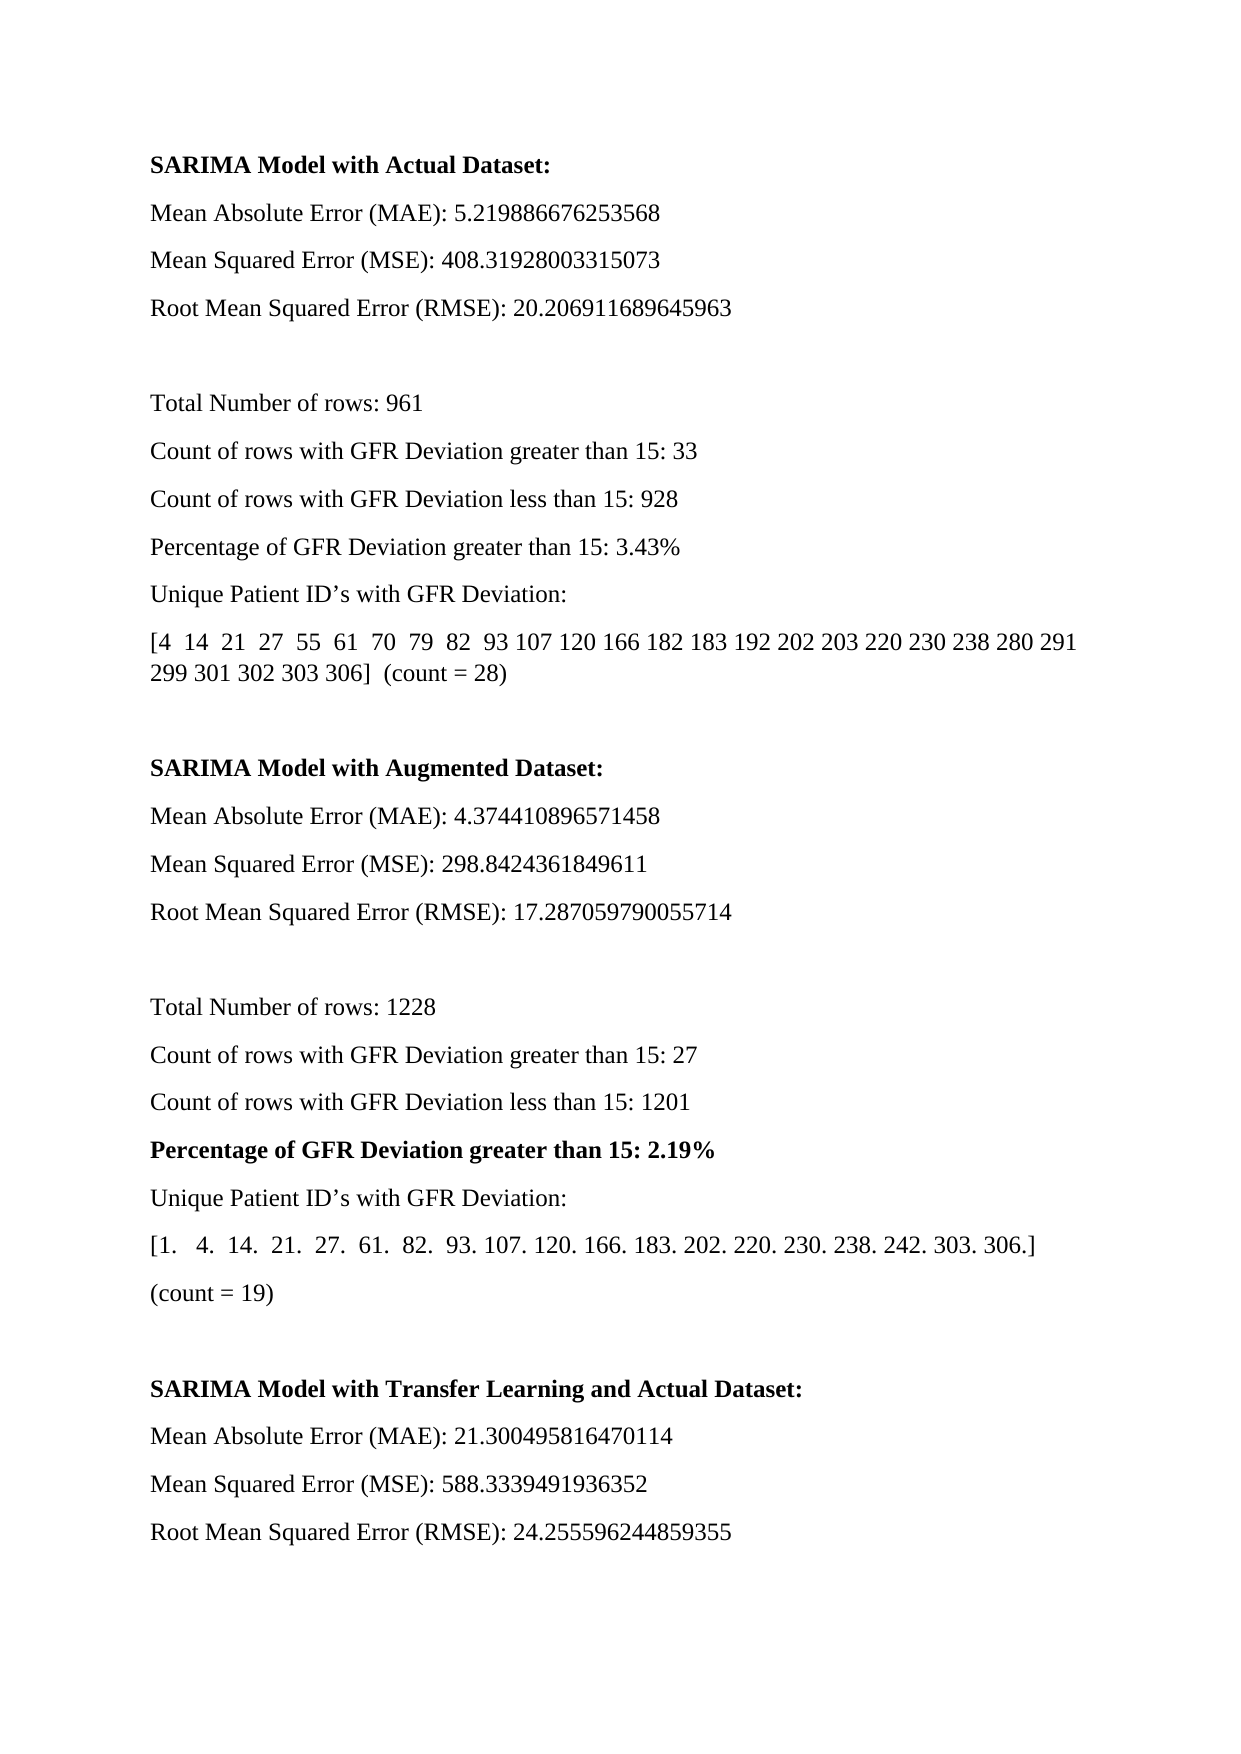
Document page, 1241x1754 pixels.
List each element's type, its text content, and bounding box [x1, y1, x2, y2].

text (count = 19) [150, 1278, 1090, 1307]
text Total Number of rows: 1228 [150, 992, 1090, 1021]
text Percentage of GFR Deviation greater than 15: 3.43% [150, 532, 1090, 560]
text Unique Patient ID’s with GFR Deviation: [150, 579, 1090, 608]
text Mean Absolute Error (MAE): 21.300495816470114 [150, 1421, 1090, 1450]
text [1. 4. 14. 21. 27. 61. 82. 93. 107. 120. 166. 183. 202. 220. 230. 238. 242. 303. 306.] [150, 1231, 1090, 1259]
text Mean Squared Error (MSE): 588.3339491936352 [150, 1469, 1090, 1498]
text Mean Squared Error (MSE): 298.8424361849611 [150, 849, 1090, 878]
text Mean Absolute Error (MAE): 4.374410896571458 [150, 801, 1090, 830]
text Root Mean Squared Error (RMSE): 17.287059790055714 [150, 897, 1090, 925]
text SARIMA Model with Actual Dataset: [150, 150, 1090, 179]
text Count of rows with GFR Deviation less than 15: 928 [150, 484, 1090, 513]
text SARIMA Model with Augmented Dataset: [150, 753, 1090, 782]
text Count of rows with GFR Deviation greater than 15: 33 [150, 436, 1090, 465]
text Total Number of rows: 961 [150, 388, 1090, 417]
text Root Mean Squared Error (RMSE): 24.255596244859355 [150, 1517, 1090, 1546]
text [4 14 21 27 55 61 70 79 82 93 107 120 166 182 183 192 202 203 220 230 238 280 291 299 301 302 303 306] (count = 28) [150, 627, 1090, 687]
text Count of rows with GFR Deviation less than 15: 1201 [150, 1087, 1090, 1116]
text Mean Squared Error (MSE): 408.31928003315073 [150, 245, 1090, 274]
text SARIMA Model with Transfer Learning and Actual Dataset: [150, 1374, 1090, 1402]
text Root Mean Squared Error (RMSE): 20.206911689645963 [150, 293, 1090, 322]
text Count of rows with GFR Deviation greater than 15: 27 [150, 1040, 1090, 1068]
text Mean Absolute Error (MAE): 5.219886676253568 [150, 198, 1090, 226]
text Percentage of GFR Deviation greater than 15: 2.19% [150, 1135, 1090, 1164]
text Unique Patient ID’s with GFR Deviation: [150, 1183, 1090, 1212]
